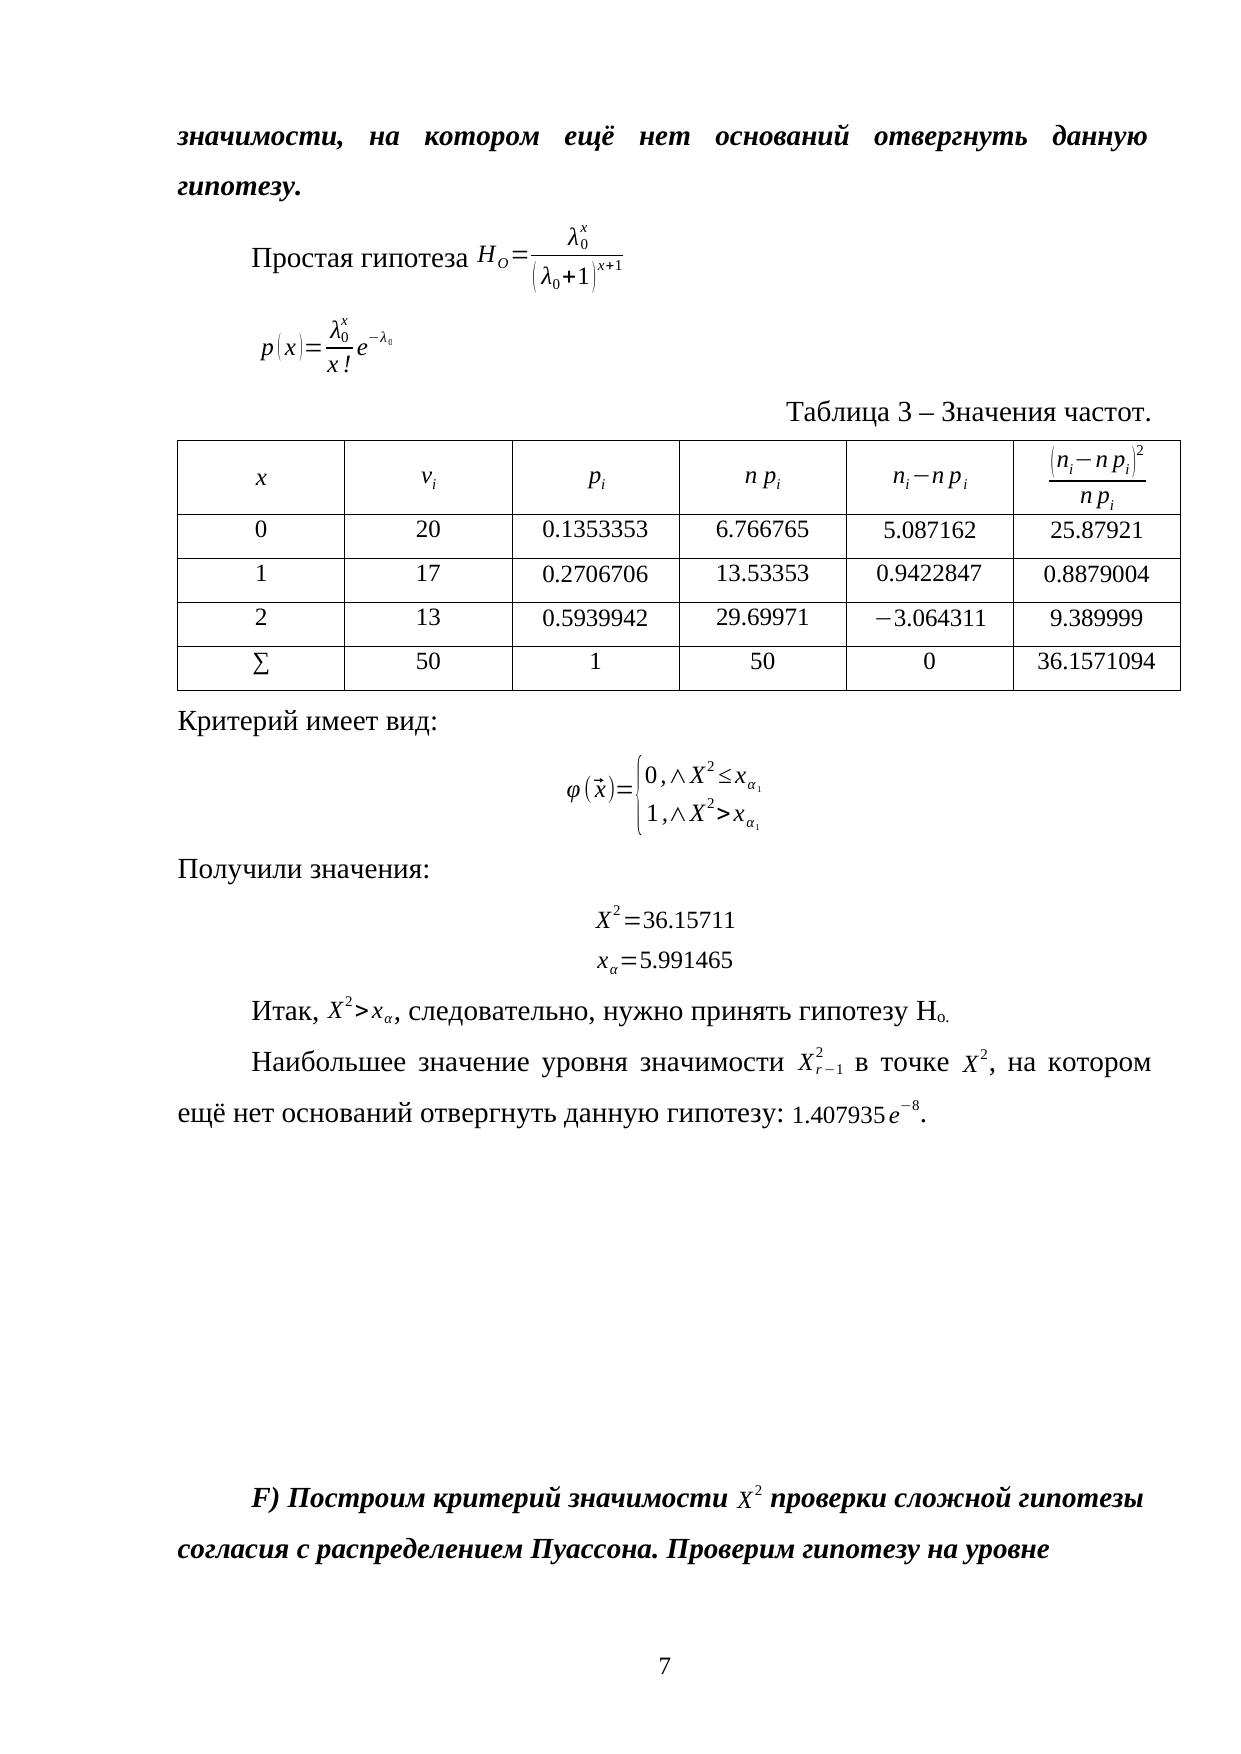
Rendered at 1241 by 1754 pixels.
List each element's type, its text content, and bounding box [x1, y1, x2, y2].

table_cell [847, 559, 1013, 602]
table_cell [680, 515, 846, 558]
table_cell [178, 603, 344, 646]
table_cell [847, 603, 1013, 646]
table_header [345, 441, 512, 514]
table_header [847, 441, 1013, 514]
text Итак, , следовательно, нужно принять гипотезу Hо. [177, 992, 1152, 1027]
text Критерий имеет вид: [177, 703, 1152, 737]
table_cell [513, 515, 679, 558]
table_cell [345, 559, 512, 602]
table_cell [345, 603, 512, 646]
table_header [1014, 441, 1180, 514]
table_cell [1014, 559, 1180, 602]
table_cell [178, 559, 344, 602]
table_cell [513, 647, 679, 690]
table_cell [178, 647, 344, 690]
table_cell [1014, 603, 1180, 646]
table_cell [1014, 647, 1180, 690]
table_cell [345, 515, 512, 558]
text Наибольшее значение уровня значимости в точке , на котором ещё нет оснований отвергнуть данную гипотезу: . [177, 1044, 1152, 1129]
table_cell [680, 559, 846, 602]
table_cell [345, 647, 512, 690]
table_header [680, 441, 846, 514]
table_cell [680, 603, 846, 646]
table_cell [513, 559, 679, 602]
text Таблица 3 – Значения частот. [177, 394, 1152, 428]
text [177, 1481, 1152, 1564]
table_cell [847, 647, 1013, 690]
table_cell [847, 515, 1013, 558]
text Получили значения: [177, 851, 1152, 885]
table_header [178, 441, 344, 514]
table_cell [178, 515, 344, 558]
table_header [513, 441, 679, 514]
text Простая гипотеза [177, 219, 1152, 294]
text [177, 118, 1152, 202]
table_cell [680, 647, 846, 690]
table_cell [513, 603, 679, 646]
table_cell [1014, 515, 1180, 558]
